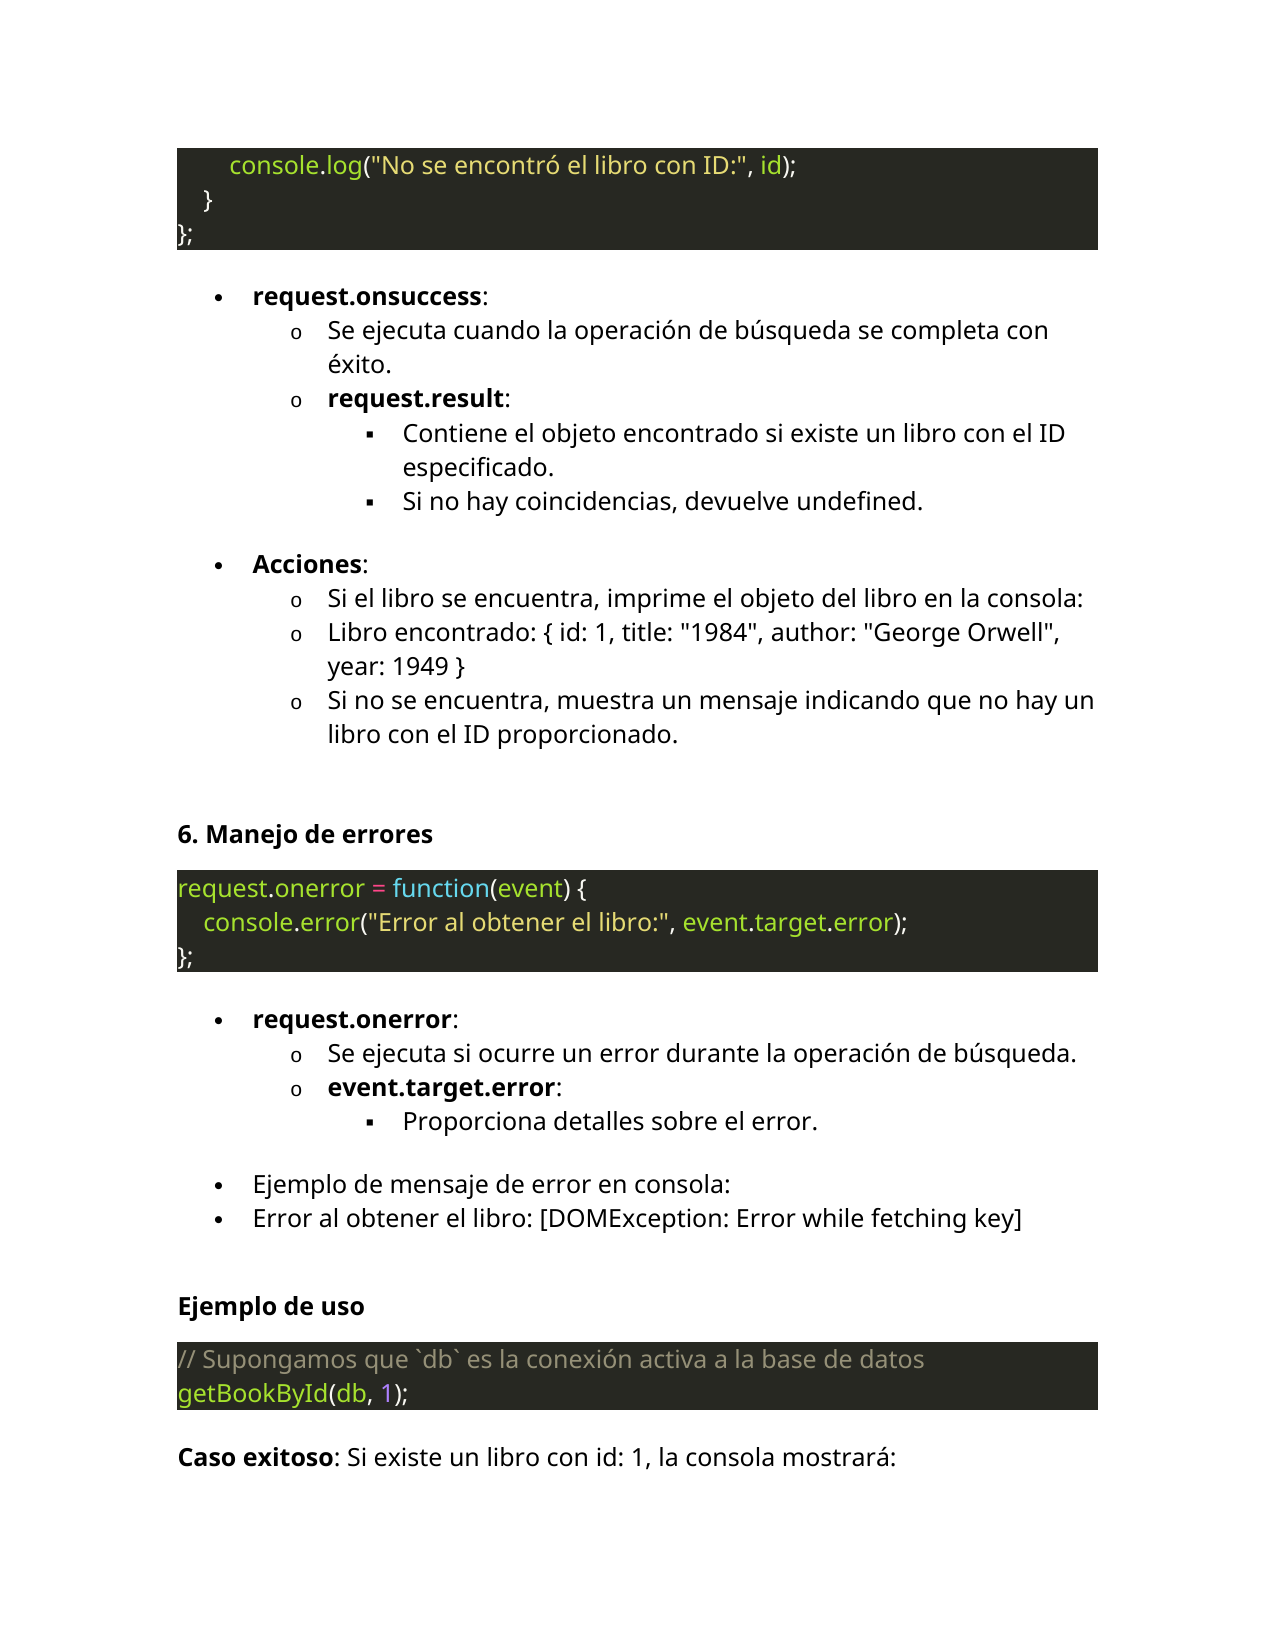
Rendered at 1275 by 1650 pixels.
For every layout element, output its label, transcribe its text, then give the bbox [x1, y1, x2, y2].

text getBookById(db, 1); [177, 1376, 1098, 1410]
list request.result: [290, 381, 1098, 415]
text Caso exitoso: Si existe un libro con id: 1, la consola mostrará: [177, 1439, 1098, 1473]
list Si no se encuentra, muestra un mensaje indicando que no hay un libro con el ID proporcionado. [290, 683, 1098, 751]
list Libro encontrado: { id: 1, title: "1984", author: "George Orwell", year: 1949 } [290, 615, 1098, 683]
list Acciones: [215, 547, 1098, 581]
list Si el libro se encuentra, imprime el objeto del libro en la consola: [290, 581, 1098, 615]
list Proporciona detalles sobre el error. [365, 1104, 1098, 1138]
list Error al obtener el libro: [DOMException: Error while fetching key] [215, 1201, 1098, 1235]
text }; [177, 216, 1098, 250]
text 6. Manejo de errores [177, 817, 1098, 851]
list event.target.error: [290, 1070, 1098, 1104]
list Se ejecuta cuando la operación de búsqueda se completa con éxito. [290, 313, 1098, 381]
text }; [177, 938, 1098, 972]
text console.error("Error al obtener el libro:", event.target.error); [177, 904, 1098, 938]
list request.onerror: [215, 1002, 1098, 1036]
text Ejemplo de uso [177, 1289, 1098, 1323]
list Si no hay coincidencias, devuelve undefined. [365, 483, 1098, 517]
text } [177, 182, 1098, 216]
list Ejemplo de mensaje de error en consola: [215, 1167, 1098, 1201]
text request.onerror = function(event) { [177, 870, 1098, 904]
list Contiene el objeto encontrado si existe un libro con el ID especificado. [365, 415, 1098, 483]
text // Supongamos que `db` es la conexión activa a la base de datos [177, 1342, 1098, 1376]
list request.onsuccess: [215, 279, 1098, 313]
text console.log("No se encontró el libro con ID:", id); [177, 148, 1098, 182]
list Se ejecuta si ocurre un error durante la operación de búsqueda. [290, 1036, 1098, 1070]
